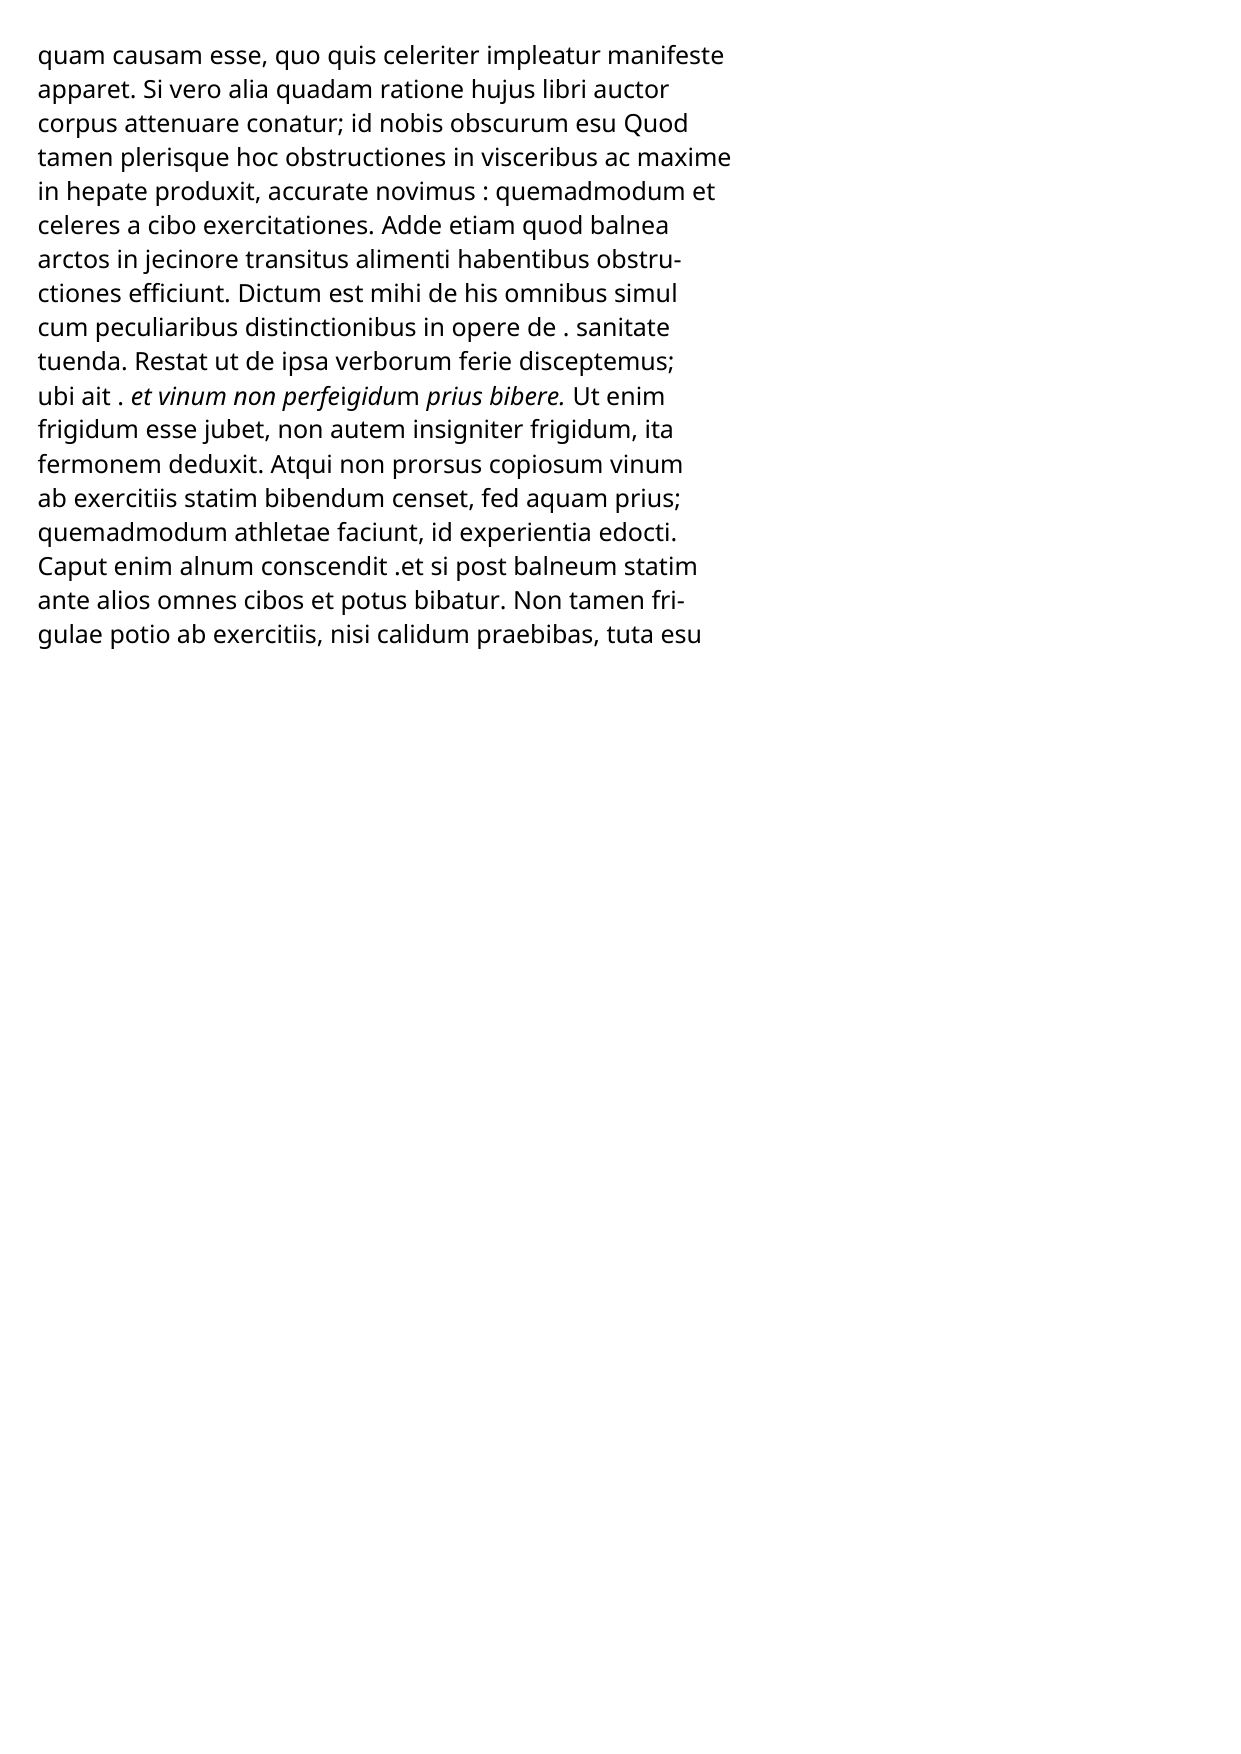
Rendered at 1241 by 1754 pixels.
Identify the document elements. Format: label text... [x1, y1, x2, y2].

text quam causam esse, quo quis celeriter impleatur manifeste apparet. Si vero alia quadam ratione hujus libri auctor corpus attenuare conatur; id nobis obscurum esu Quod tamen plerisque hoc obstructiones in visceribus ac maxime in hepate produxit, accurate novimus : quemadmodum et celeres a cibo exercitationes. Adde etiam quod balnea arctos in jecinore transitus alimenti habentibus obstru- ctiones efficiunt. Dictum est mihi de his omnibus simul cum peculiaribus distinctionibus in opere de . sanitate tuenda. Restat ut de ipsa verborum ferie disceptemus; ubi ait . et vinum non perfeigidum prius bibere. Ut enim frigidum esse jubet, non autem insigniter frigidum, ita fermonem deduxit. Atqui non prorsus copiosum vinum ab exercitiis statim bibendum censet, fed aquam prius; quemadmodum athletae faciunt, id experientia edocti. Caput enim alnum conscendit .et si post balneum statim ante alios omnes cibos et potus bibatur. Non tamen fri- gulae potio ab exercitiis, nisi calidum praebibas, tuta esu [37, 37, 1203, 651]
